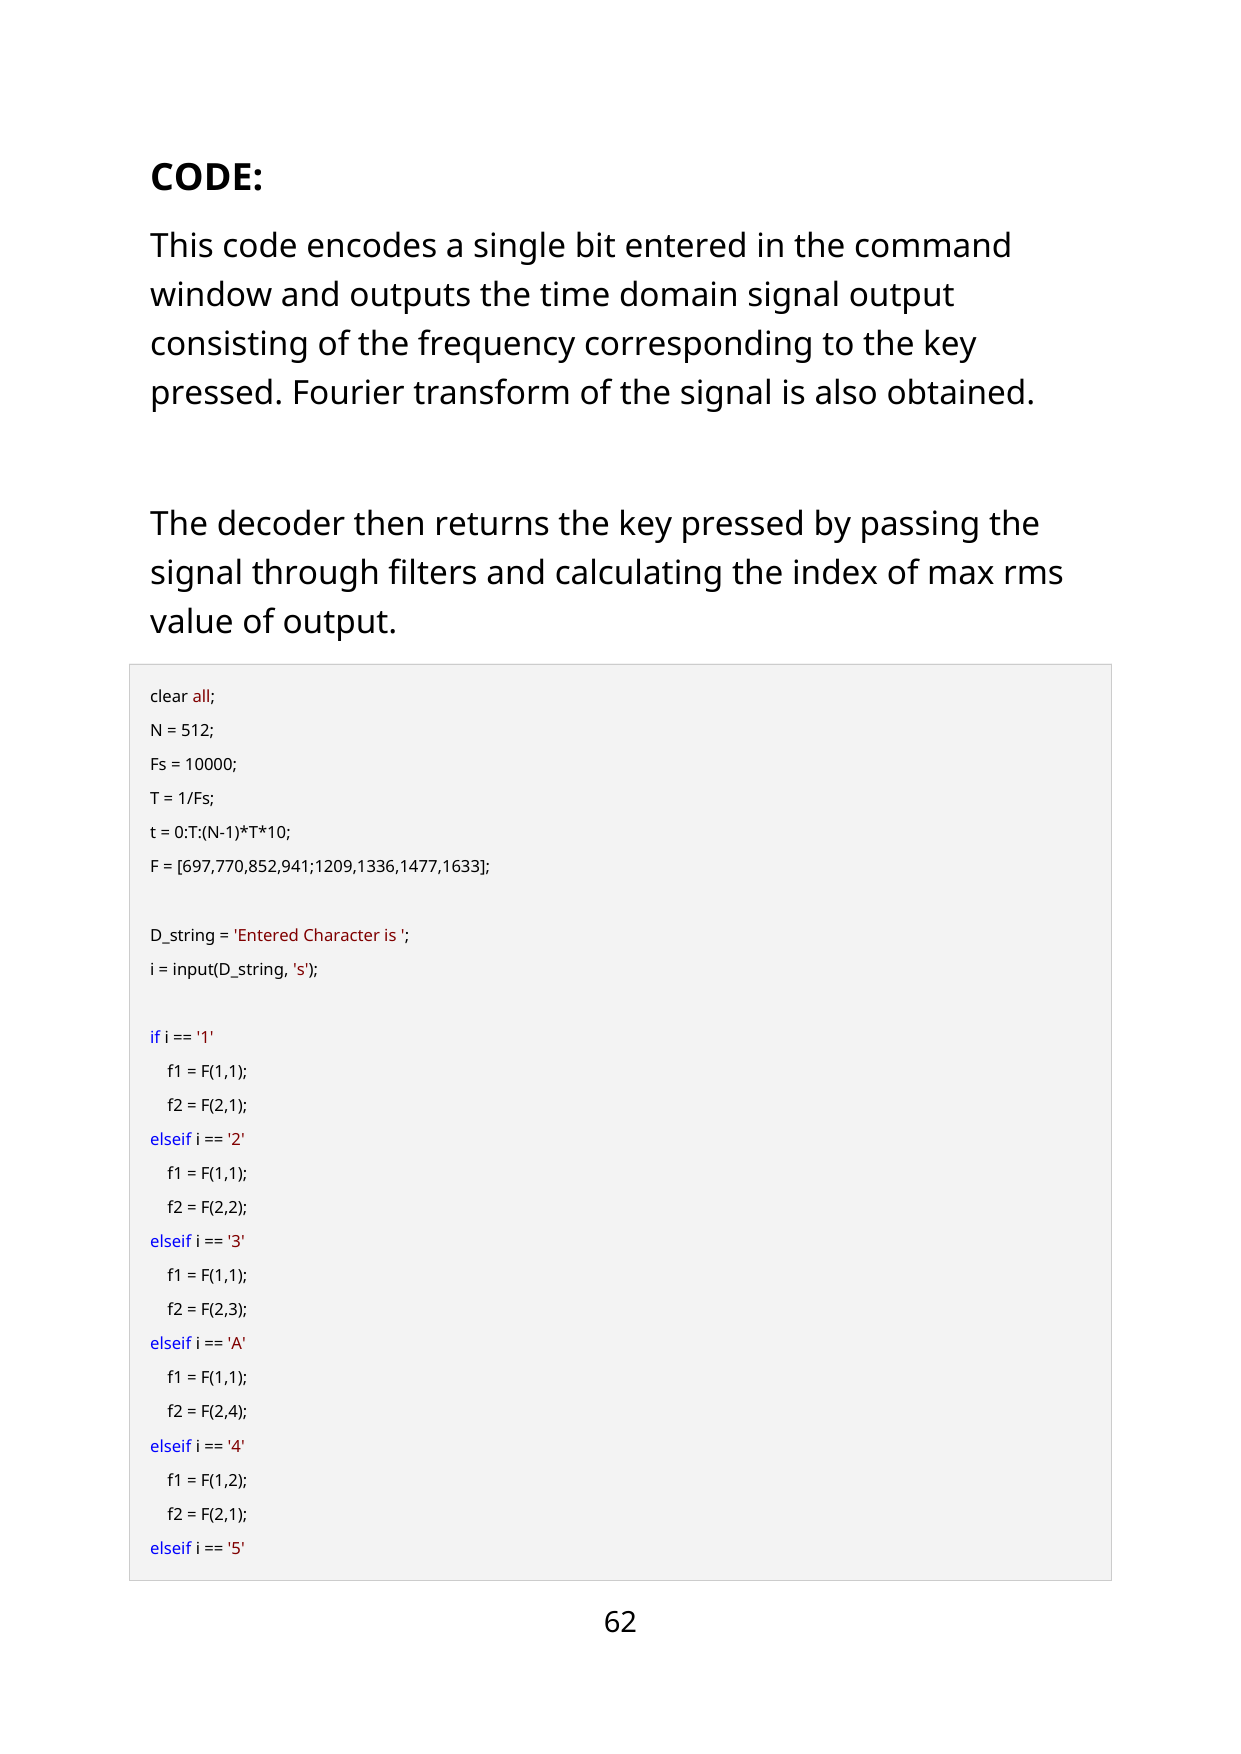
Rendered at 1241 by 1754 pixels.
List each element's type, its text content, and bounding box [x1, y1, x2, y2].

text CODE: [150, 150, 1090, 201]
text The decoder then returns the key pressed by passing the signal through filters and calculating the index of max rms value of output. [150, 500, 1090, 643]
text This code encodes a single bit entered in the command window and outputs the time domain signal output consisting of the frequency corresponding to the key pressed. Fourier transform of the signal is also obtained. [150, 222, 1090, 414]
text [130, 665, 1111, 1580]
